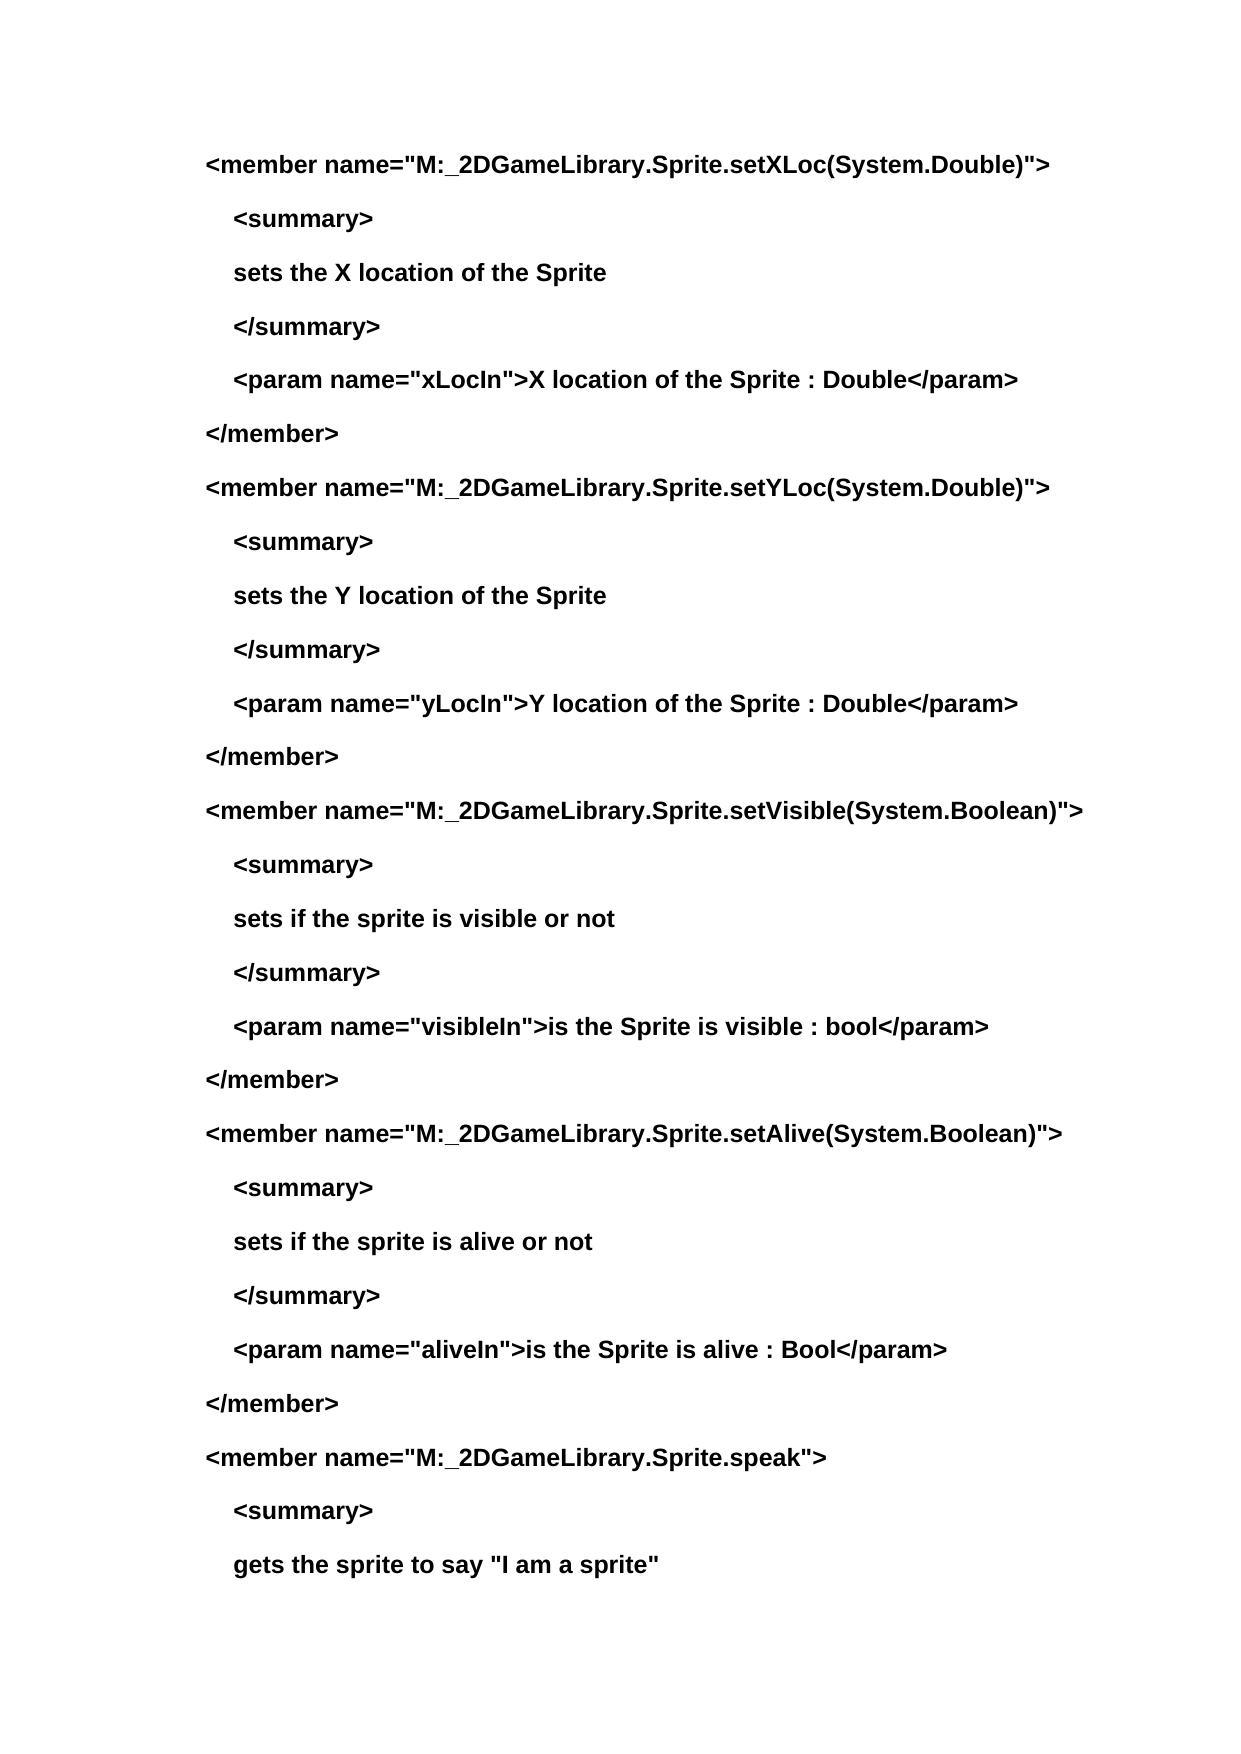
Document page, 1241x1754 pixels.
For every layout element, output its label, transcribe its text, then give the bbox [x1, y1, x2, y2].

text <param name="xLocIn">X location of the Sprite : Double</param> [150, 365, 1090, 394]
text sets if the sprite is alive or not [150, 1227, 1090, 1256]
text <param name="yLocIn">Y location of the Sprite : Double</param> [150, 688, 1090, 717]
text </summary> [150, 312, 1090, 340]
text <summary> [150, 1173, 1090, 1202]
text <param name="visibleIn">is the Sprite is visible : bool</param> [150, 1012, 1090, 1040]
text </member> [150, 419, 1090, 448]
text <summary> [150, 527, 1090, 556]
text <summary> [150, 1496, 1090, 1525]
text </summary> [150, 635, 1090, 663]
text </member> [150, 742, 1090, 771]
text <member name="M:_2DGameLibrary.Sprite.setAlive(System.Boolean)"> [150, 1119, 1090, 1148]
text <member name="M:_2DGameLibrary.Sprite.setYLoc(System.Double)"> [150, 473, 1090, 502]
text sets if the sprite is visible or not [150, 904, 1090, 933]
text <member name="M:_2DGameLibrary.Sprite.setXLoc(System.Double)"> [150, 150, 1090, 179]
text <param name="aliveIn">is the Sprite is alive : Bool</param> [150, 1335, 1090, 1363]
text <member name="M:_2DGameLibrary.Sprite.setVisible(System.Boolean)"> [150, 796, 1090, 825]
text sets the X location of the Sprite [150, 258, 1090, 286]
text </member> [150, 1389, 1090, 1417]
text sets the Y location of the Sprite [150, 581, 1090, 609]
text <summary> [150, 850, 1090, 879]
text <summary> [150, 204, 1090, 233]
text </summary> [150, 958, 1090, 987]
text </summary> [150, 1281, 1090, 1310]
text <member name="M:_2DGameLibrary.Sprite.speak"> [150, 1442, 1090, 1471]
text gets the sprite to say "I am a sprite" [150, 1550, 1090, 1579]
text </member> [150, 1066, 1090, 1094]
